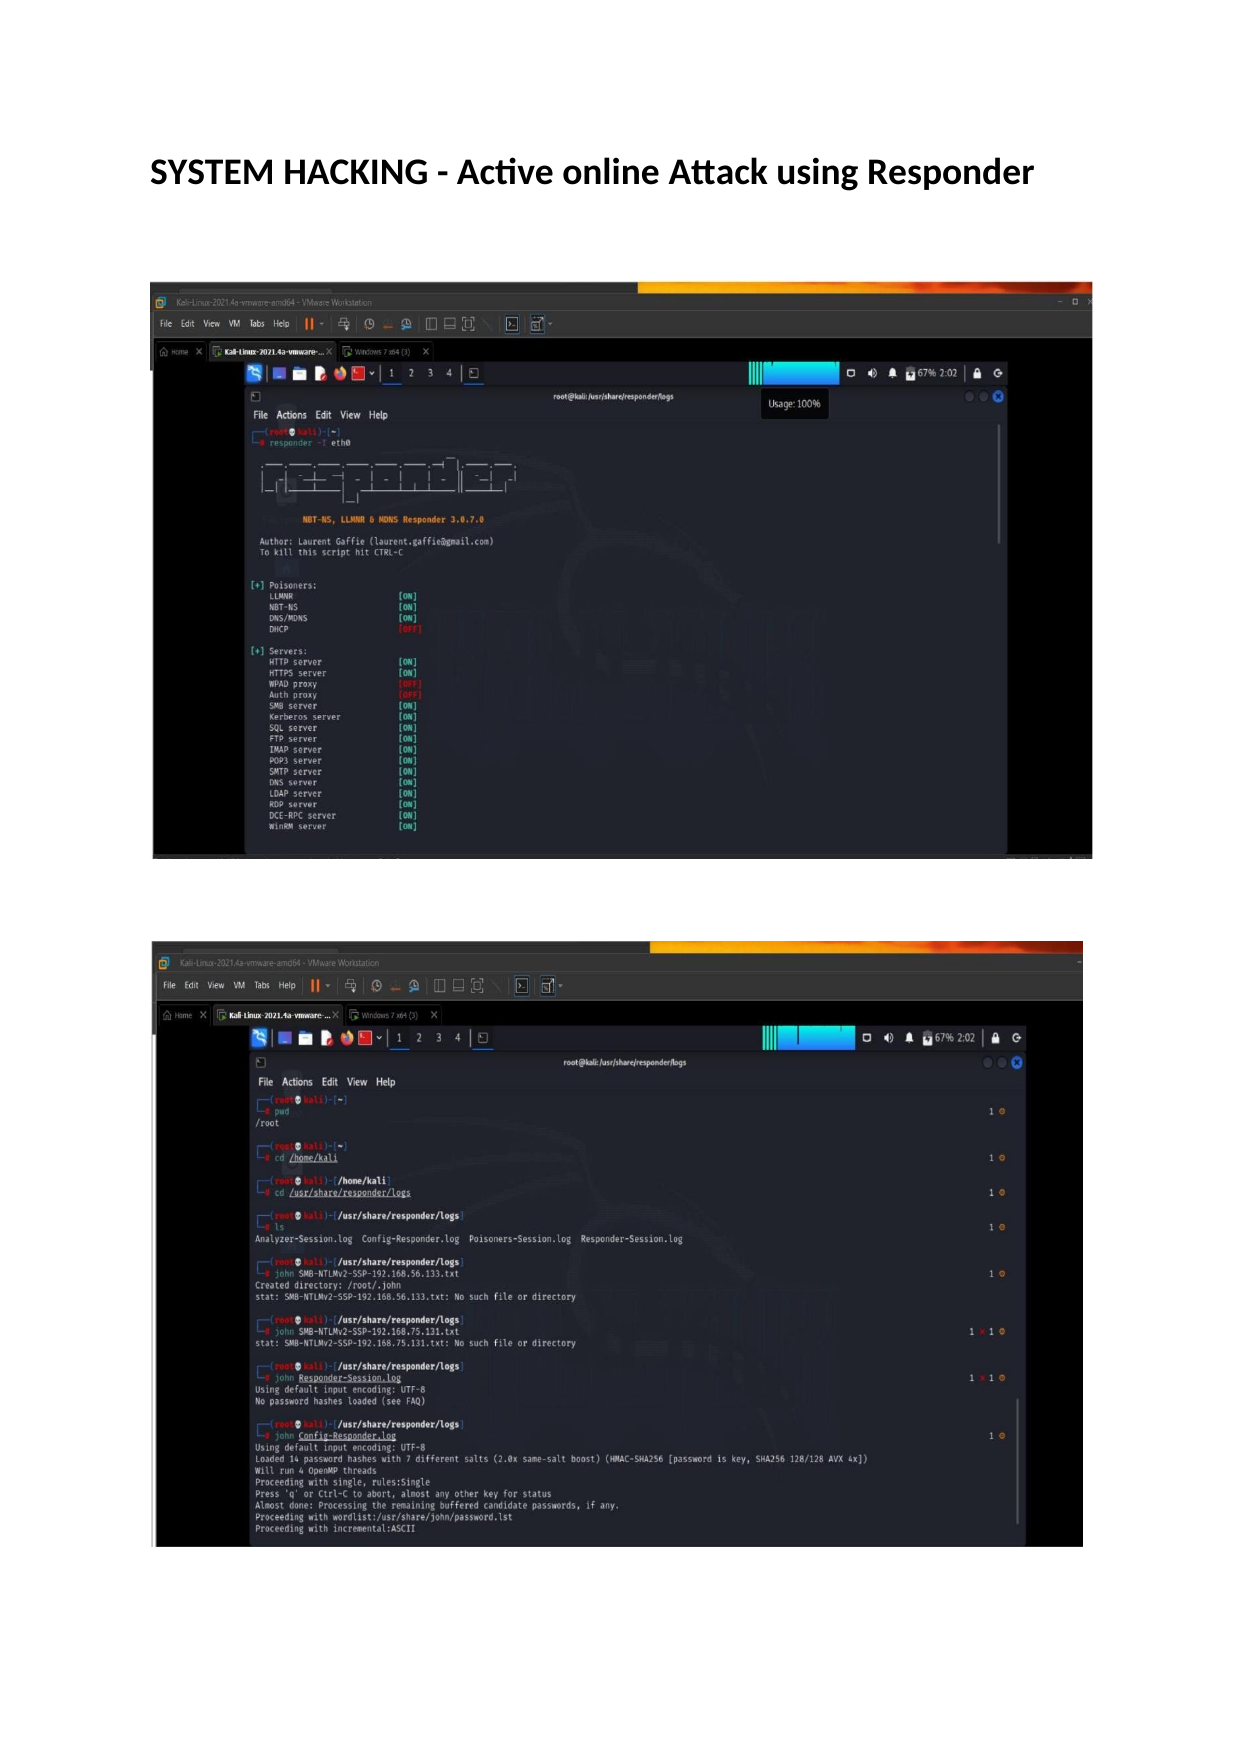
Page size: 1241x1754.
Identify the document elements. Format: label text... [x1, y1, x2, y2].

text SYSTEM HACKING - Active online Attack using Responder [150, 148, 1101, 194]
picture [150, 941, 1083, 1547]
picture [150, 280, 1093, 859]
